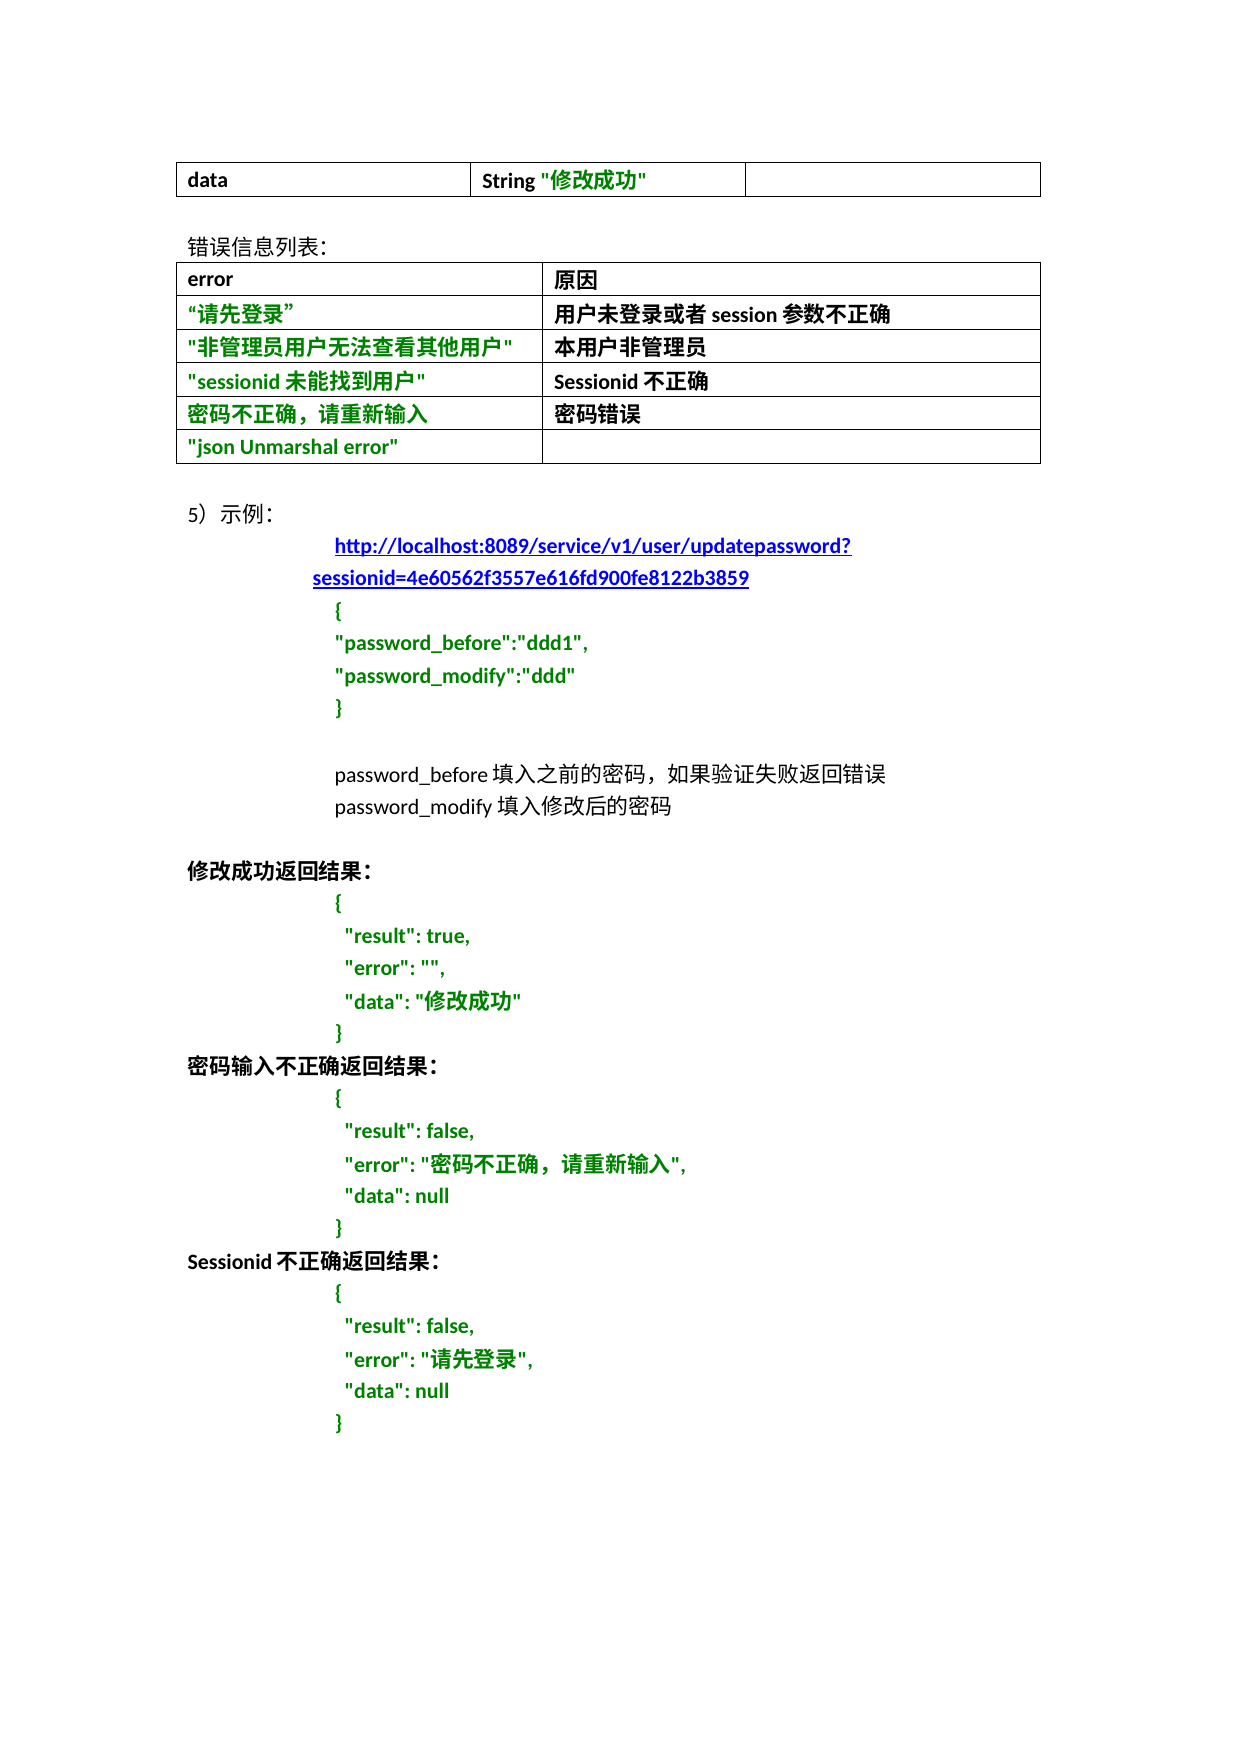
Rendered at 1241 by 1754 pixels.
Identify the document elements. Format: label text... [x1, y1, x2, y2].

text http://localhost:8089/service/v1/user/updatepassword?sessionid=4e60562f3557e616fd900fe8122b3859 [312, 529, 1053, 594]
table_cell 密码不正确，请重新输入 [177, 397, 542, 429]
table_cell 本用户非管理员 [543, 330, 1040, 362]
table_cell "json Unmarshal error" [177, 430, 542, 463]
table_header 原因 [543, 263, 1040, 295]
text "result": true, [312, 919, 1053, 951]
table_cell String "修改成功" [471, 163, 745, 196]
text { [312, 594, 1053, 626]
table_cell 密码错误 [543, 397, 1040, 429]
text "data": null [312, 1374, 1053, 1406]
text } [312, 1016, 1053, 1049]
table_cell [543, 430, 1040, 463]
table_cell "sessionid 未能找到用户" [177, 363, 542, 396]
text "result": false, [312, 1309, 1053, 1341]
table_cell Sessionid不正确 [543, 363, 1040, 396]
text "data": null [312, 1179, 1053, 1211]
text "password_modify":"ddd" [312, 659, 1053, 691]
text 密码输入不正确返回结果： [187, 1049, 1053, 1081]
text "password_before":"ddd1", [312, 626, 1053, 659]
table_cell “请先登录” [177, 296, 542, 329]
table_cell 用户未登录或者session参数不正确 [543, 296, 1040, 329]
text password_before填入之前的密码，如果验证失败返回错误 [312, 756, 1053, 789]
text { [312, 1081, 1053, 1114]
text 5）示例： [187, 496, 1053, 529]
text { [312, 886, 1053, 919]
text 修改成功返回结果： [187, 854, 1053, 886]
table_header error [177, 263, 542, 295]
text { [312, 1276, 1053, 1309]
text 错误信息列表： [187, 229, 1053, 262]
text "data": "修改成功" [312, 984, 1053, 1016]
text Sessionid不正确返回结果： [187, 1244, 1053, 1276]
text "error": "密码不正确，请重新输入", [312, 1146, 1053, 1179]
table_cell data [177, 163, 470, 196]
text } [312, 1406, 1053, 1439]
text "result": false, [312, 1114, 1053, 1146]
text "error": "", [312, 951, 1053, 984]
table_cell [746, 163, 1040, 196]
text } [312, 691, 1053, 724]
table_cell "非管理员用户无法查看其他用户" [177, 330, 542, 362]
text } [312, 1211, 1053, 1244]
text password_modify 填入修改后的密码 [312, 789, 1053, 821]
text "error": "请先登录", [312, 1341, 1053, 1374]
